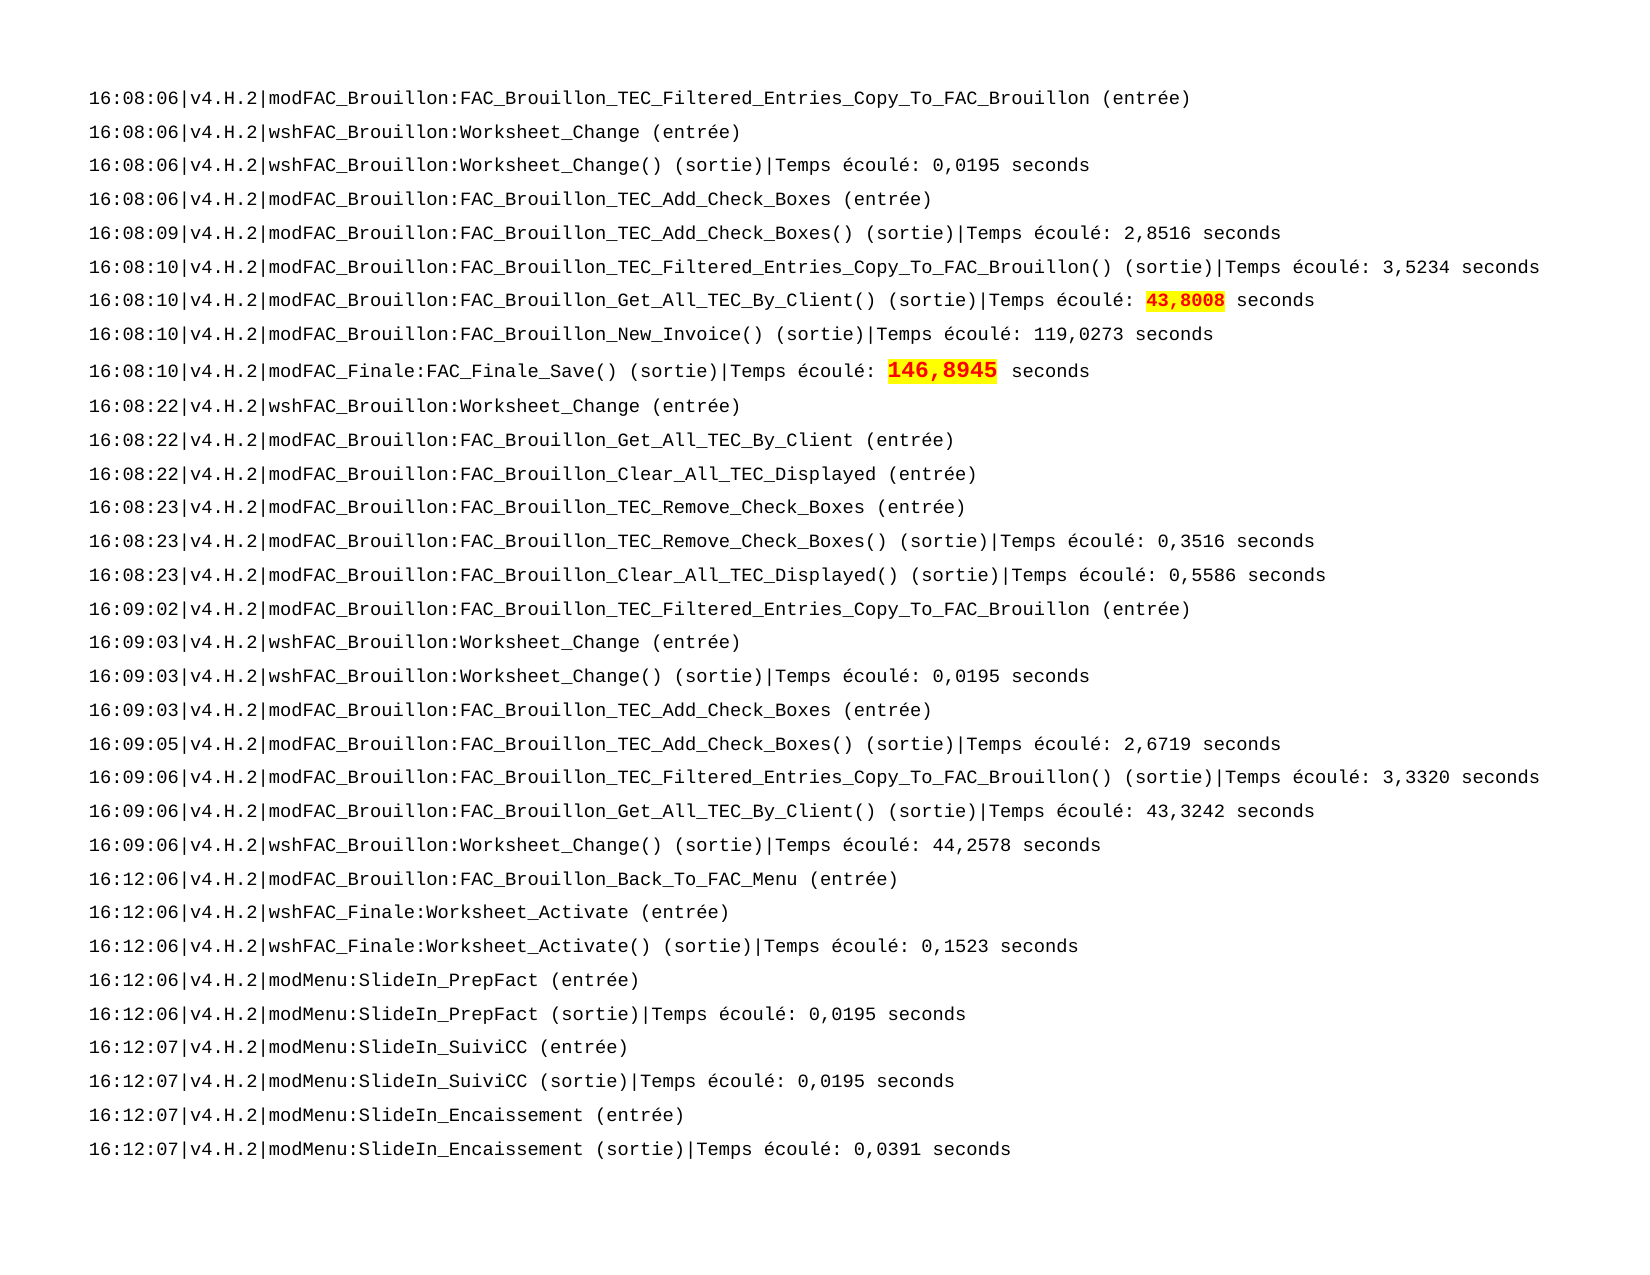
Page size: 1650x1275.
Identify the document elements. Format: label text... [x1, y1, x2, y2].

text 16:08:06|v4.H.2|modFAC_Brouillon:FAC_Brouillon_TEC_Filtered_Entries_Copy_To_FAC_Brouillon (entrée) [89, 89, 1561, 110]
text 16:08:10|v4.H.2|modFAC_Brouillon:FAC_Brouillon_New_Invoice() (sortie)|Temps écoulé: 119,0273 seconds [89, 325, 1561, 346]
text 16:08:10|v4.H.2|modFAC_Finale:FAC_Finale_Save() (sortie)|Temps écoulé: 146,8945 seconds [997, 359, 1561, 384]
text 16:12:06|v4.H.2|modFAC_Brouillon:FAC_Brouillon_Back_To_FAC_Menu (entrée) [89, 869, 1561, 891]
text 16:08:09|v4.H.2|modFAC_Brouillon:FAC_Brouillon_TEC_Add_Check_Boxes() (sortie)|Temps écoulé: 2,8516 seconds [89, 224, 1561, 245]
text 16:08:23|v4.H.2|modFAC_Brouillon:FAC_Brouillon_Clear_All_TEC_Displayed() (sortie)|Temps écoulé: 0,5586 seconds [89, 566, 1561, 587]
text 16:12:07|v4.H.2|modMenu:SlideIn_Encaissement (entrée) [89, 1106, 1561, 1127]
text 16:09:03|v4.H.2|wshFAC_Brouillon:Worksheet_Change() (sortie)|Temps écoulé: 0,0195 seconds [89, 667, 1561, 688]
text 16:08:22|v4.H.2|wshFAC_Brouillon:Worksheet_Change (entrée) [89, 397, 1561, 418]
text 16:08:23|v4.H.2|modFAC_Brouillon:FAC_Brouillon_TEC_Remove_Check_Boxes (entrée) [89, 498, 1561, 519]
text 16:12:06|v4.H.2|modMenu:SlideIn_PrepFact (sortie)|Temps écoulé: 0,0195 seconds [89, 1004, 1561, 1026]
text 16:08:06|v4.H.2|modFAC_Brouillon:FAC_Brouillon_TEC_Add_Check_Boxes (entrée) [89, 190, 1561, 211]
text 16:08:10|v4.H.2|modFAC_Brouillon:FAC_Brouillon_TEC_Filtered_Entries_Copy_To_FAC_Brouillon() (sortie)|Temps écoulé: 3,5234 seconds [89, 257, 1561, 279]
text 16:08:23|v4.H.2|modFAC_Brouillon:FAC_Brouillon_TEC_Remove_Check_Boxes() (sortie)|Temps écoulé: 0,3516 seconds [89, 532, 1561, 553]
text 16:09:06|v4.H.2|wshFAC_Brouillon:Worksheet_Change() (sortie)|Temps écoulé: 44,2578 seconds [89, 836, 1561, 857]
text 16:12:07|v4.H.2|modMenu:SlideIn_Encaissement (sortie)|Temps écoulé: 0,0391 seconds [89, 1139, 1561, 1161]
text 16:08:22|v4.H.2|modFAC_Brouillon:FAC_Brouillon_Get_All_TEC_By_Client (entrée) [89, 431, 1561, 452]
text 16:08:10|v4.H.2|modFAC_Finale:FAC_Finale_Save() (sortie)|Temps écoulé: 146,8945 seconds [89, 359, 888, 384]
text 16:09:05|v4.H.2|modFAC_Brouillon:FAC_Brouillon_TEC_Add_Check_Boxes() (sortie)|Temps écoulé: 2,6719 seconds [89, 734, 1561, 756]
text 16:08:06|v4.H.2|wshFAC_Brouillon:Worksheet_Change (entrée) [89, 122, 1561, 144]
text 16:08:06|v4.H.2|wshFAC_Brouillon:Worksheet_Change() (sortie)|Temps écoulé: 0,0195 seconds [89, 156, 1561, 177]
text 16:09:03|v4.H.2|wshFAC_Brouillon:Worksheet_Change (entrée) [89, 633, 1561, 654]
text 16:08:10|v4.H.2|modFAC_Brouillon:FAC_Brouillon_Get_All_TEC_By_Client() (sortie)|Temps écoulé: 43,8008 seconds [89, 291, 1146, 312]
text 16:12:07|v4.H.2|modMenu:SlideIn_SuiviCC (entrée) [89, 1038, 1561, 1059]
text 16:09:06|v4.H.2|modFAC_Brouillon:FAC_Brouillon_TEC_Filtered_Entries_Copy_To_FAC_Brouillon() (sortie)|Temps écoulé: 3,3320 seconds [89, 768, 1561, 789]
text 16:08:22|v4.H.2|modFAC_Brouillon:FAC_Brouillon_Clear_All_TEC_Displayed (entrée) [89, 464, 1561, 486]
text 16:12:06|v4.H.2|modMenu:SlideIn_PrepFact (entrée) [89, 971, 1561, 992]
text 16:09:02|v4.H.2|modFAC_Brouillon:FAC_Brouillon_TEC_Filtered_Entries_Copy_To_FAC_Brouillon (entrée) [89, 599, 1561, 621]
text 16:12:07|v4.H.2|modMenu:SlideIn_SuiviCC (sortie)|Temps écoulé: 0,0195 seconds [89, 1072, 1561, 1093]
text 16:09:03|v4.H.2|modFAC_Brouillon:FAC_Brouillon_TEC_Add_Check_Boxes (entrée) [89, 701, 1561, 722]
text 16:12:06|v4.H.2|wshFAC_Finale:Worksheet_Activate (entrée) [89, 903, 1561, 924]
text 16:12:06|v4.H.2|wshFAC_Finale:Worksheet_Activate() (sortie)|Temps écoulé: 0,1523 seconds [89, 937, 1561, 958]
text 16:08:10|v4.H.2|modFAC_Brouillon:FAC_Brouillon_Get_All_TEC_By_Client() (sortie)|Temps écoulé: 43,8008 seconds [1225, 291, 1561, 312]
text 16:09:06|v4.H.2|modFAC_Brouillon:FAC_Brouillon_Get_All_TEC_By_Client() (sortie)|Temps écoulé: 43,3242 seconds [89, 802, 1561, 823]
